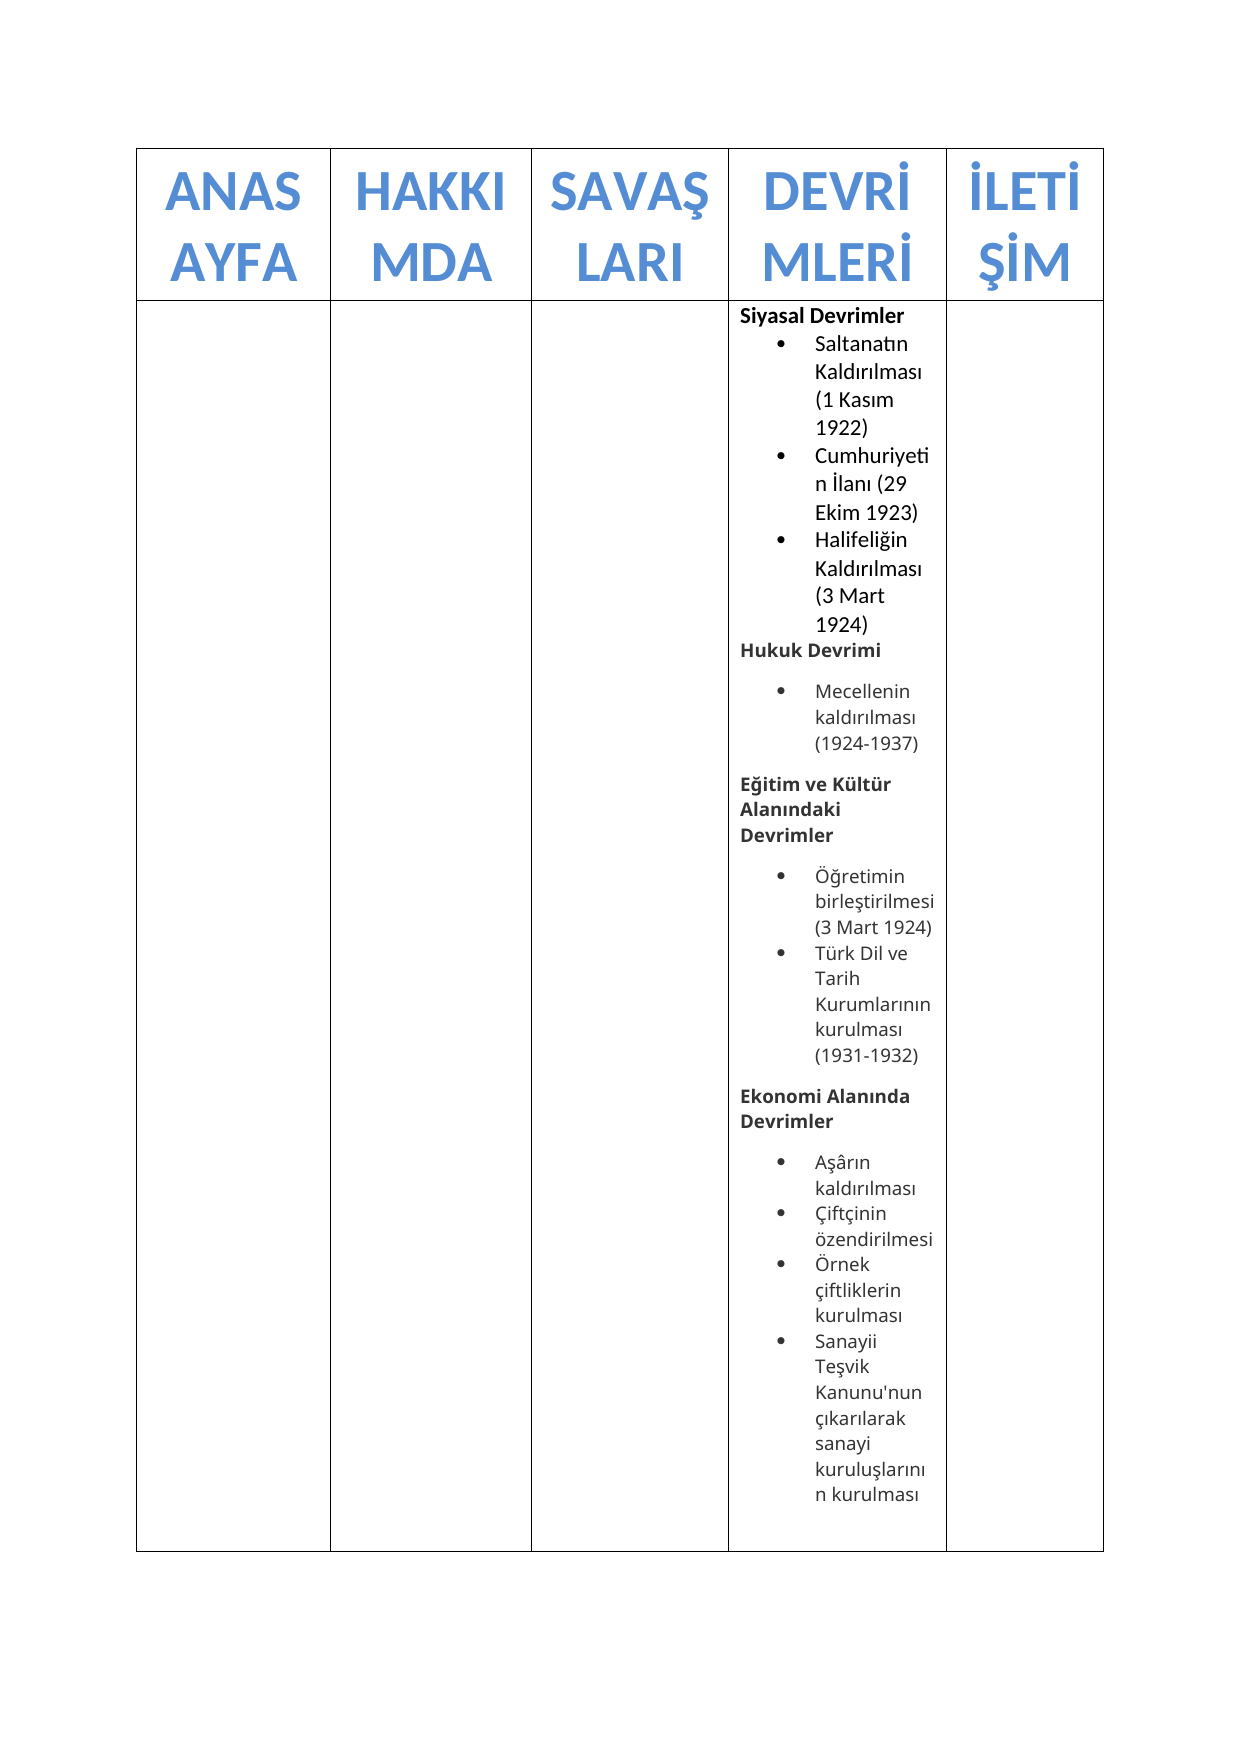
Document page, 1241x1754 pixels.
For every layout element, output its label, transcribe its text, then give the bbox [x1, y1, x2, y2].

table_header SAVAŞLARI [532, 149, 728, 300]
table_header HAKKIMDA [331, 149, 531, 300]
table_cell [331, 301, 531, 1551]
table_cell [137, 301, 330, 1551]
table_header DEVRİMLERİ [729, 149, 946, 300]
table_cell Siyasal Devrimler Saltanatın Kaldırılması (1 Kasım 1922) Cumhuriyetin İlanı (29 Ekim 1923) Halifeliğin Kaldırılması (3 Mart 1924) Hukuk Devrimi Mecellenin kaldırılması (1924-1937) Eğitim ve Kültür Alanındaki Devrimler Öğretimin birleştirilmesi (3 Mart 1924) Türk Dil ve Tarih Kurumlarının kurulması (1931-1932) Ekonomi Alanında Devrimler Aşârın kaldırılması Çiftçinin özendirilmesi Örnek çiftliklerin kurulması Sanayii Teşvik Kanunu'nun çıkarılarak sanayi kuruluşlarının kurulması [729, 301, 946, 1551]
table_header İLETİŞİM [947, 149, 1103, 300]
table_cell [532, 301, 728, 1551]
table_cell [947, 301, 1103, 1551]
table_header ANASAYFA [137, 149, 330, 300]
